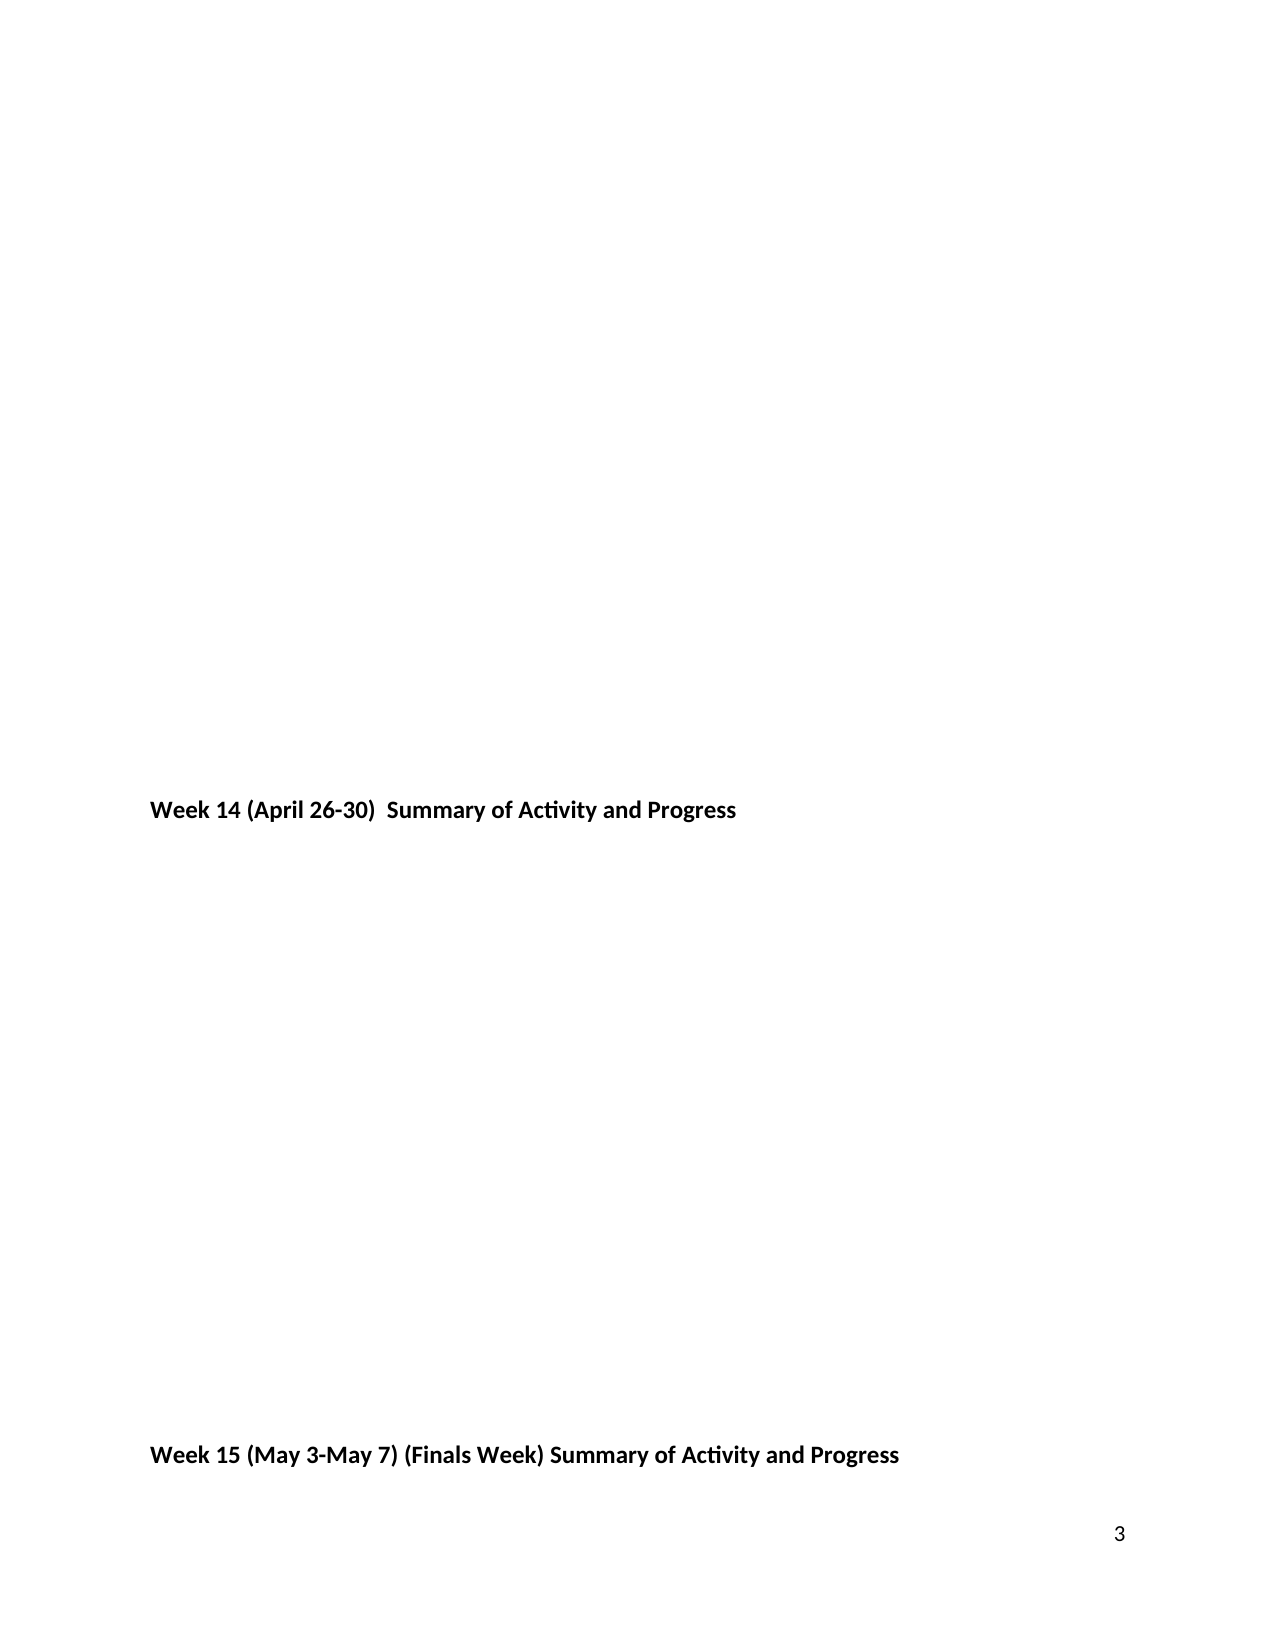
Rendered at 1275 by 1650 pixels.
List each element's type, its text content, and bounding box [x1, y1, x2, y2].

text Week 14 (April 26-30) Summary of Activity and Progress [150, 794, 1125, 825]
text Week 15 (May 3-May 7) (Finals Week) Summary of Activity and Progress [150, 1439, 1125, 1470]
